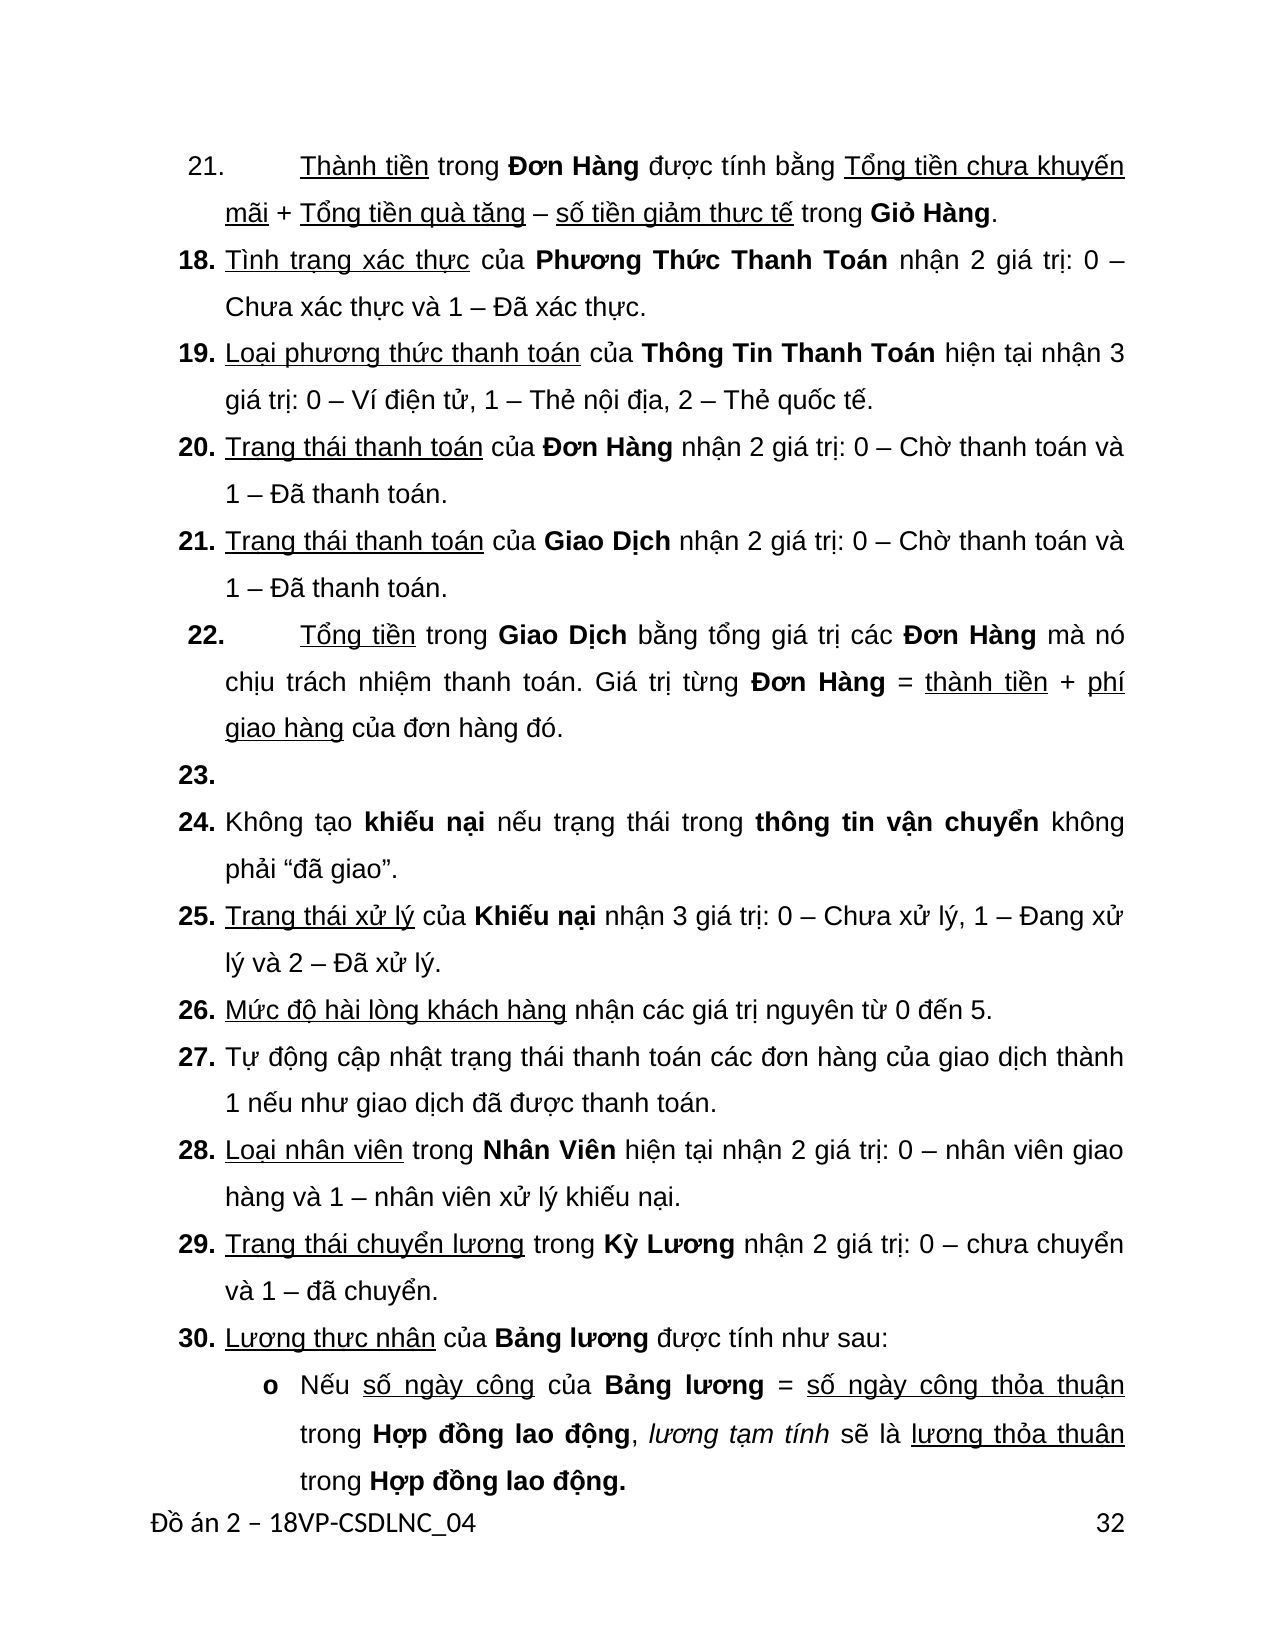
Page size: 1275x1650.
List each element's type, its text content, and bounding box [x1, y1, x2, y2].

list Không tạo khiếu nại nếu trạng thái trong thông tin vận chuyển không phải “đã giao”. [178, 806, 1125, 884]
list Loại nhân viên trong Nhân Viên hiện tại nhận 2 giá trị: 0 – nhân viên giao hàng và 1 – nhân viên xử lý khiếu nại. [178, 1134, 1125, 1212]
list Thành tiền trong Đơn Hàng được tính bằng Tổng tiền chưa khuyến mãi + Tổng tiền quà tặng – số tiền giảm thực tế trong Giỏ Hàng. [187, 150, 1125, 228]
list Mức độ hài lòng khách hàng nhận các giá trị nguyên từ 0 đến 5. [178, 994, 1125, 1025]
list Trạng thái thanh toán của Đơn Hàng nhận 2 giá trị: 0 – Chờ thanh toán và 1 – Đã thanh toán. [178, 431, 1125, 509]
list Nếu số ngày công của Bảng lương = số ngày công thỏa thuận trong Hợp đồng lao động, lương tạm tính sẽ là lương thỏa thuận trong Hợp đồng lao động. [262, 1369, 1125, 1496]
list Lương thực nhận của Bảng lương được tính như sau: [178, 1322, 1125, 1353]
list Trạng thái thanh toán của Giao Dịch nhận 2 giá trị: 0 – Chờ thanh toán và 1 – Đã thanh toán. [178, 525, 1125, 603]
list Tổng tiền trong Giao Dịch bằng tổng giá trị các Đơn Hàng mà nó chịu trách nhiệm thanh toán. Giá trị từng Đơn Hàng = thành tiền + phí giao hàng của đơn hàng đó. [187, 619, 1125, 744]
list Loại phương thức thanh toán của Thông Tin Thanh Toán hiện tại nhận 3 giá trị: 0 – Ví điện tử, 1 – Thẻ nội địa, 2 – Thẻ quốc tế. [178, 337, 1125, 416]
list Trạng thái xử lý của Khiếu nại nhận 3 giá trị: 0 – Chưa xử lý, 1 – Đang xử lý và 2 – Đã xử lý. [178, 900, 1125, 978]
list Tự động cập nhật trạng thái thanh toán các đơn hàng của giao dịch thành 1 nếu như giao dịch đã được thanh toán. [178, 1041, 1125, 1119]
list Tình trạng xác thực của Phương Thức Thanh Toán nhận 2 giá trị: 0 – Chưa xác thực và 1 – Đã xác thực. [178, 244, 1125, 322]
list Trạng thái chuyển lương trong Kỳ Lương nhận 2 giá trị: 0 – chưa chuyển và 1 – đã chuyển. [178, 1228, 1125, 1306]
